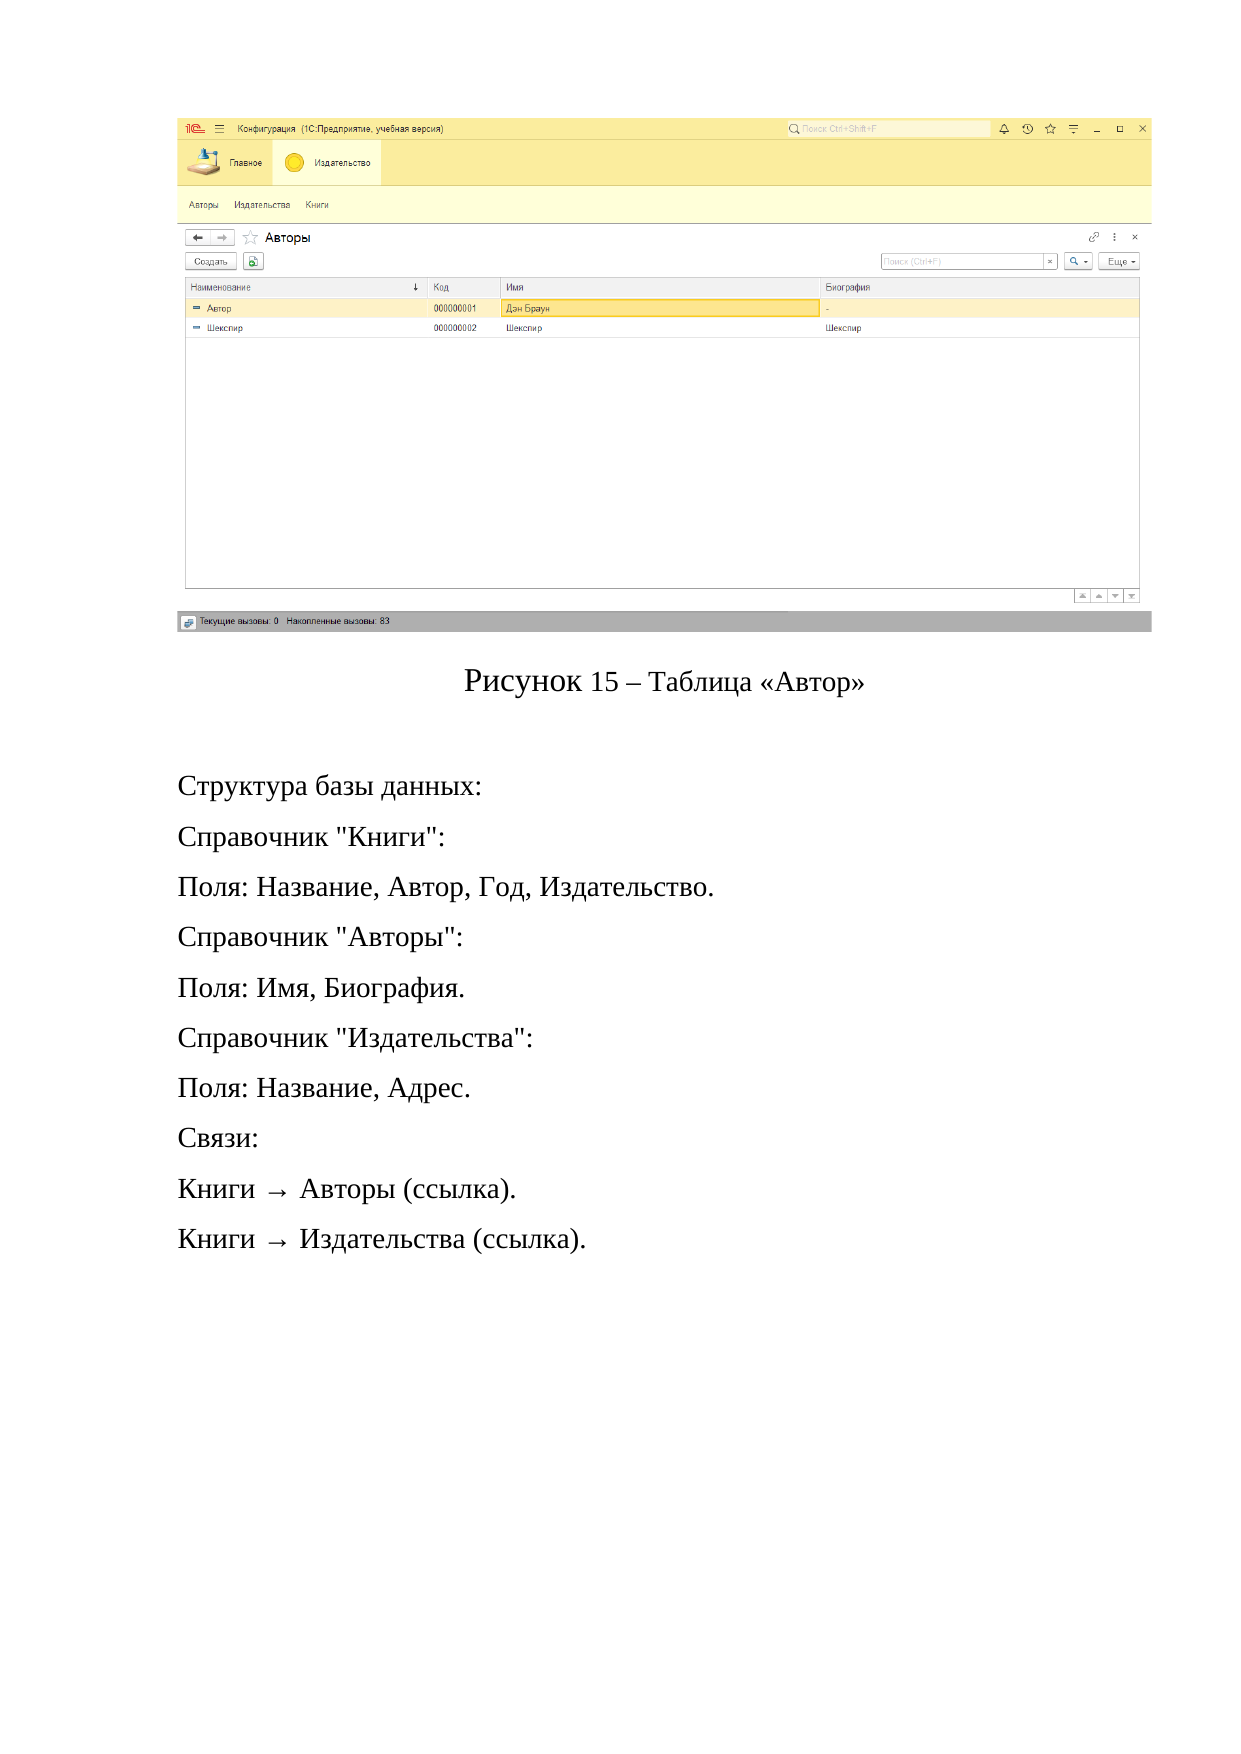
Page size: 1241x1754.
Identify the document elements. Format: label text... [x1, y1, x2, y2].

text Книги → Издательства (ссылка). [177, 1221, 1152, 1255]
text Поля: Имя, Биография. [177, 970, 1152, 1003]
text Справочник "Авторы": [177, 919, 1152, 953]
text Книги → Авторы (ссылка). [177, 1171, 1152, 1204]
text Поля: Название, Автор, Год, Издательство. [177, 869, 1152, 903]
text Связи: [177, 1121, 1152, 1154]
text Справочник "Книги": [177, 819, 1152, 852]
text Поля: Название, Адрес. [177, 1070, 1152, 1104]
text Справочник "Издательства": [177, 1020, 1152, 1053]
picture [177, 118, 1152, 632]
text Рисунок 15 – Таблица «Автор» [177, 661, 1152, 699]
text Структура базы данных: [177, 768, 1152, 802]
